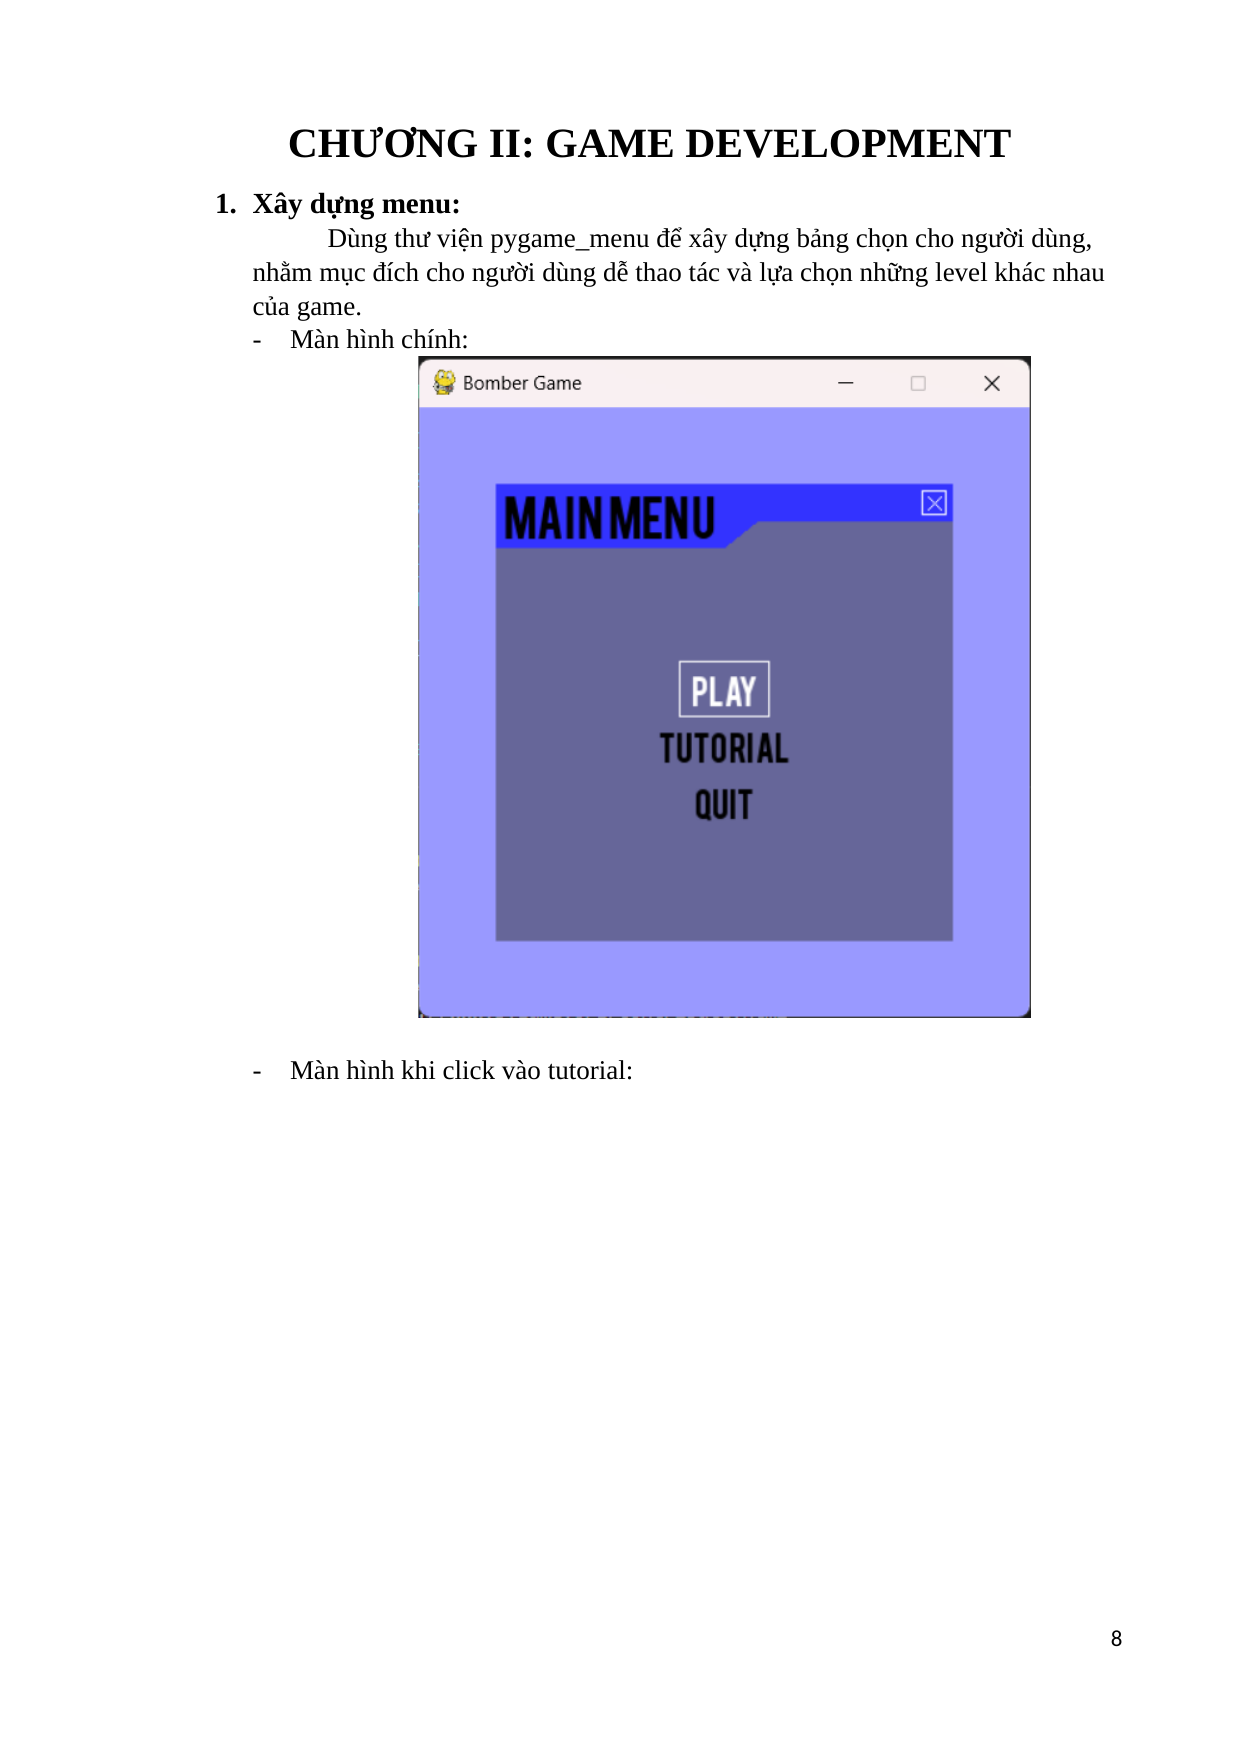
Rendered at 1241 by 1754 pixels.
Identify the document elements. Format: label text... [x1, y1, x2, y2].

list Xây dựng menu: [215, 186, 1122, 220]
picture [418, 356, 1031, 1018]
text CHƯƠNG II: GAME DEVELOPMENT [177, 118, 1122, 166]
list Màn hình khi click vào tutorial: [252, 1054, 1122, 1085]
list Dùng thư viện pygame_menu để xây dựng bảng chọn cho người dùng, nhằm mục đích cho người dùng dễ thao tác và lựa chọn những level khác nhau của game. [252, 223, 1122, 321]
list Màn hình chính: [252, 323, 1122, 354]
